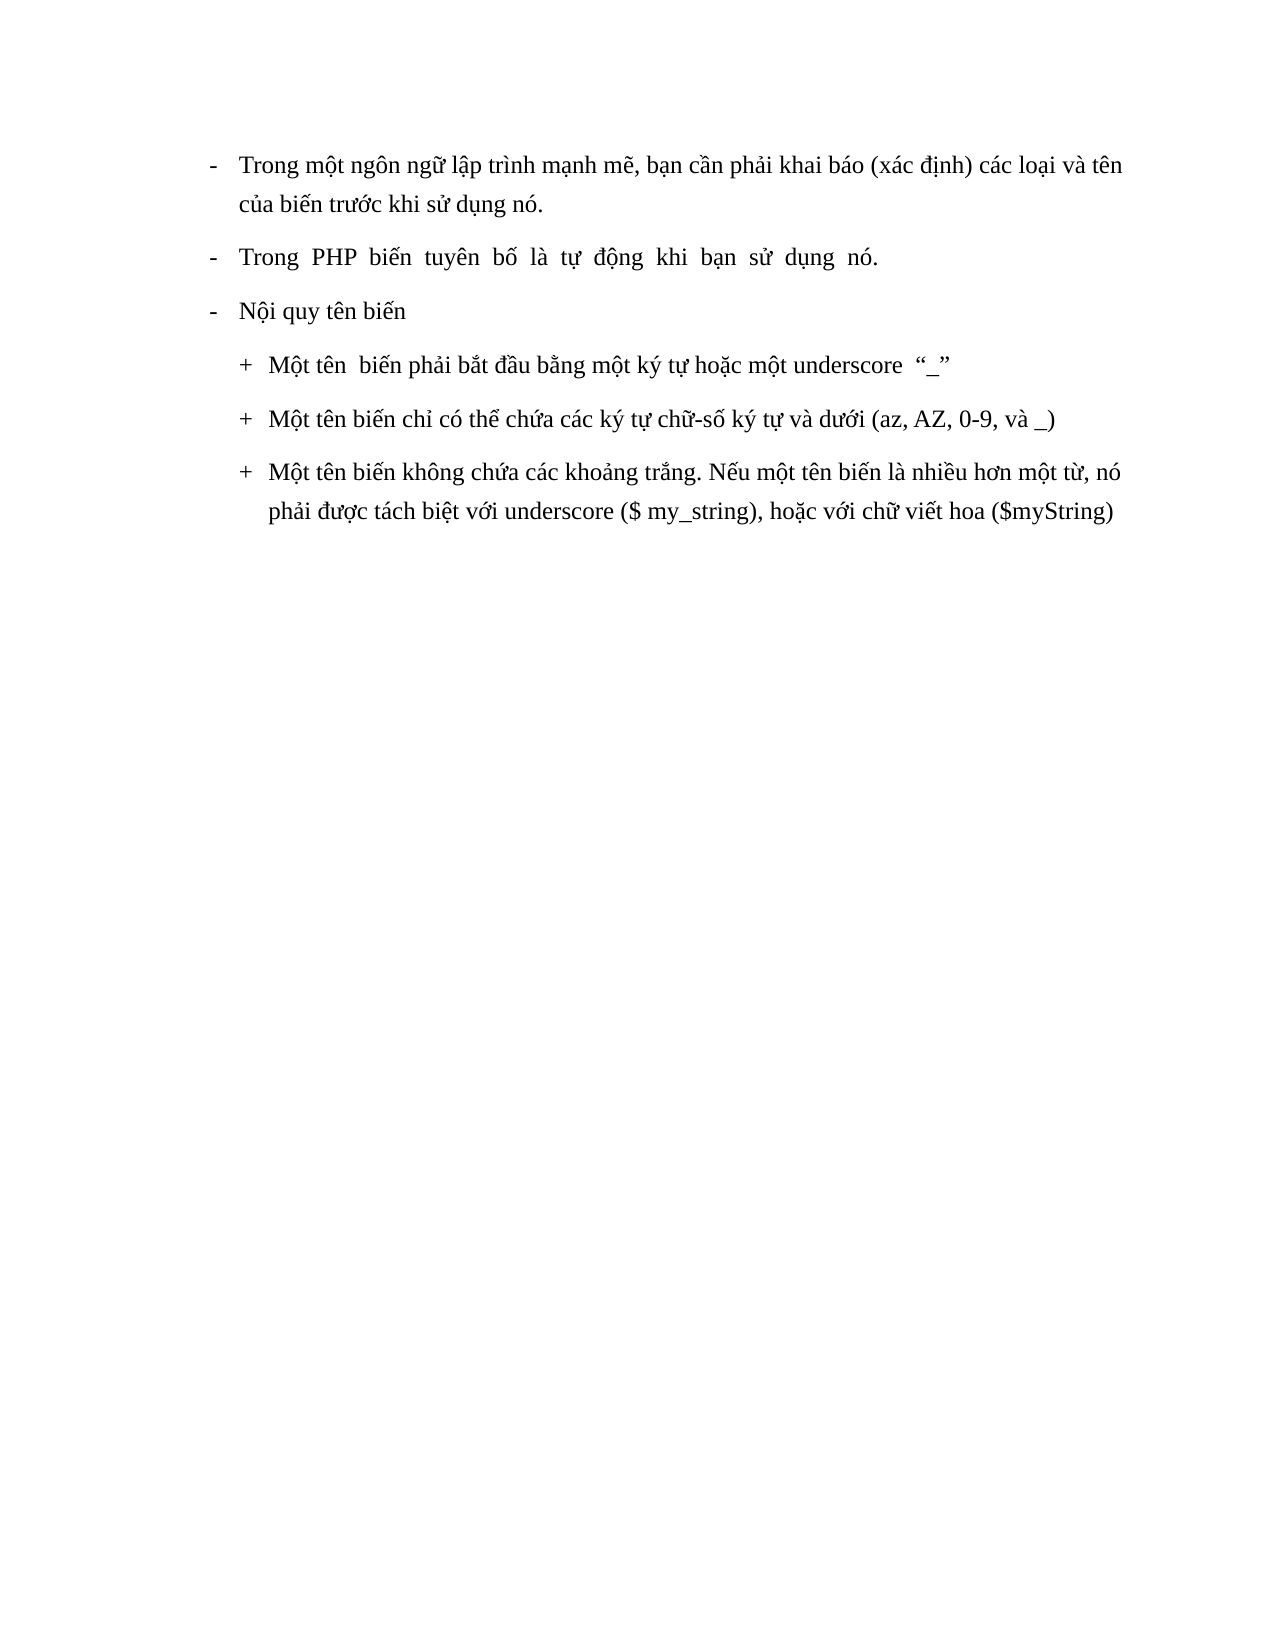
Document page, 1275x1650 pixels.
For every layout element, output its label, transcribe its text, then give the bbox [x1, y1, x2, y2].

text - Trong PHP biến tuyên bố là tự động khi bạn sử dụng nó. [209, 242, 1125, 271]
text + Một tên biến không chứa các khoảng trắng. Nếu một tên biến là nhiều hơn một từ, nó phải được tách biệt với underscore ($ my_string), hoặc với chữ viết hoa ($myString) [239, 457, 1125, 525]
text + Một tên biến phải bắt đầu bằng một ký tự hoặc một underscore “_” [239, 350, 1125, 379]
text - Nội quy tên biến [209, 296, 1125, 325]
text - Trong một ngôn ngữ lập trình mạnh mẽ, bạn cần phải khai báo (xác định) các loại và tên của biến trước khi sử dụng nó. [209, 150, 1125, 217]
text + Một tên biến chỉ có thể chứa các ký tự chữ-số ký tự và dưới (az, AZ, 0-9, và _) [239, 404, 1125, 432]
